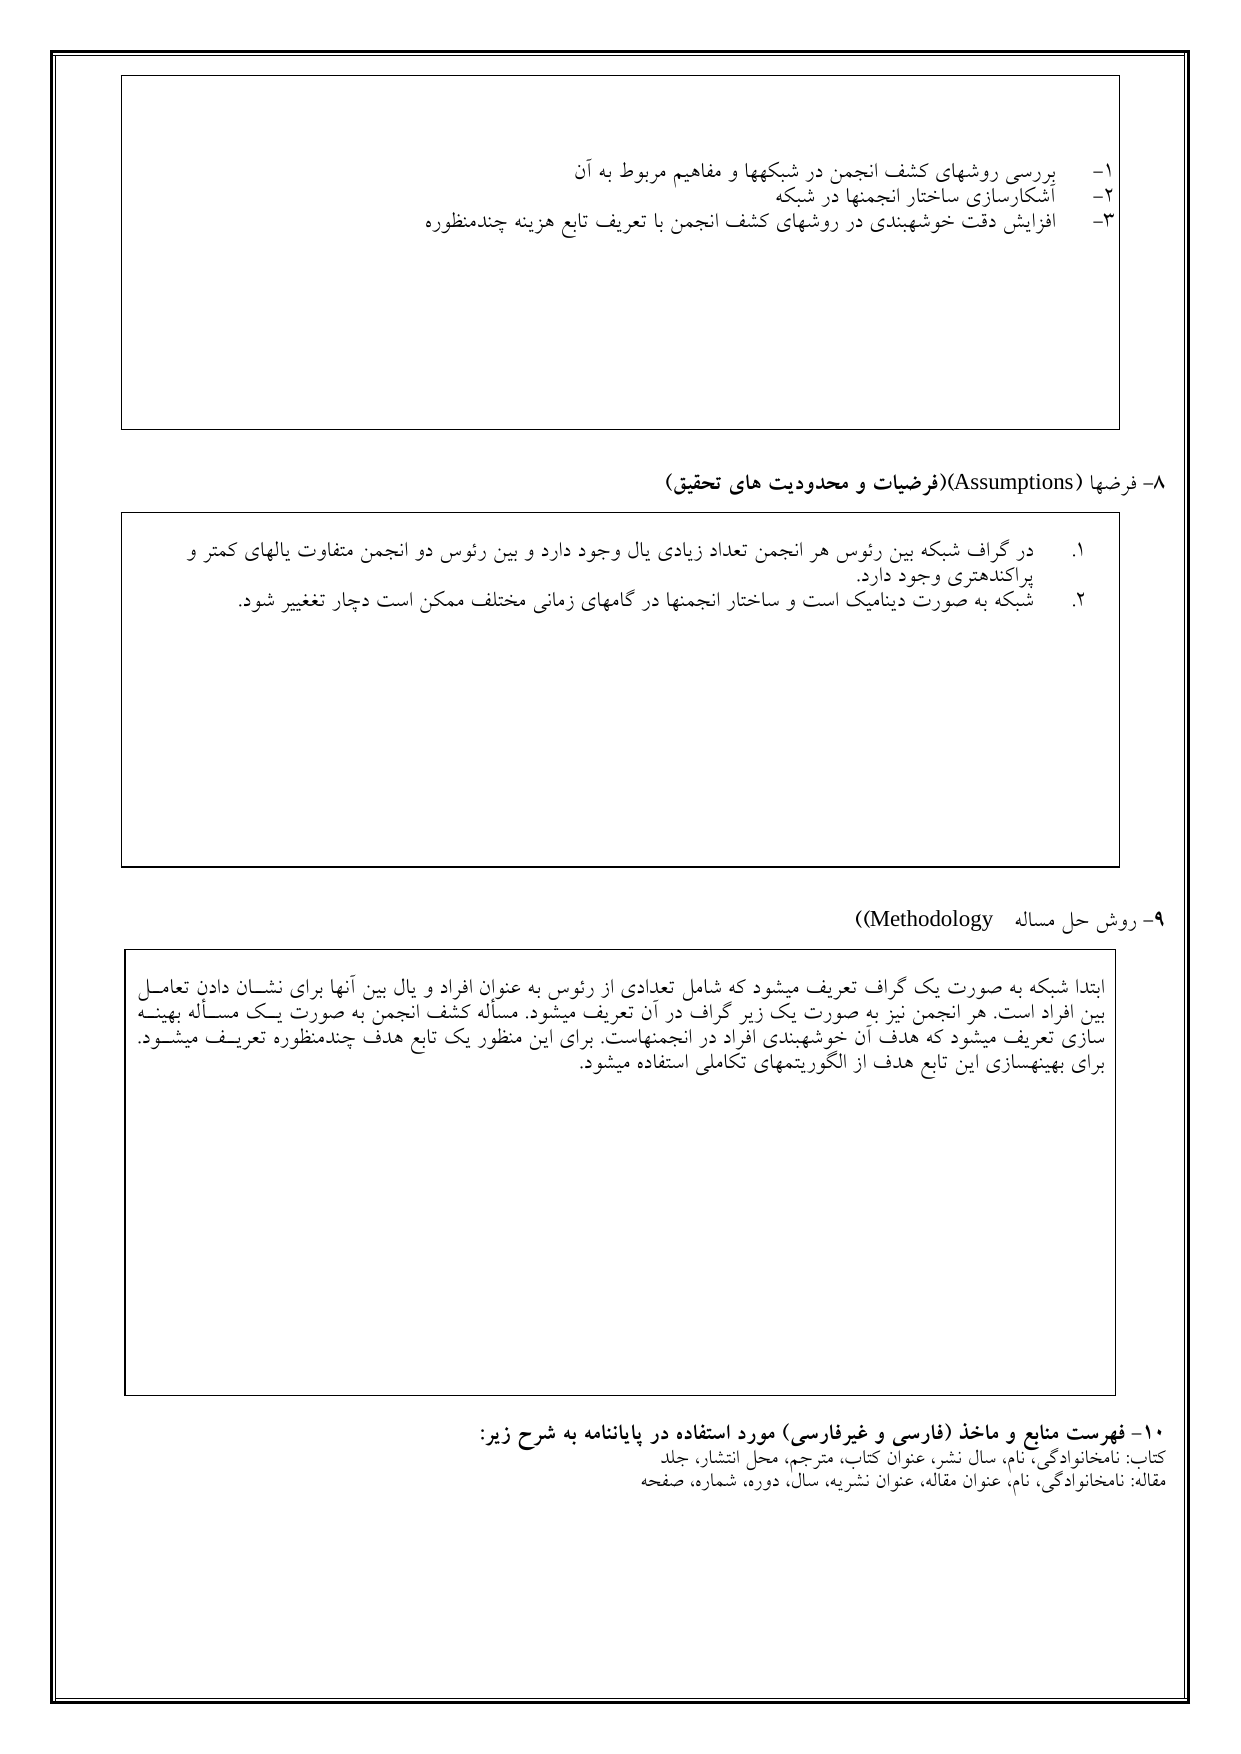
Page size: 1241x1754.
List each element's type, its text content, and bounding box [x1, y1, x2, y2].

text کتاب: نامخانوادگي، نام، سال نشر، عنوان کتاب، مترجم، محل انتشار، جلد [75, 1450, 1165, 1473]
text 9- روش حل مساله Methodology)) [75, 905, 1165, 937]
table_header در گراف شبکه بین رئوس هر انجمن تعداد زیادی یال وجود دارد و بین رئوس دو انجمن متفاوت یالهای کمتر و پراکندهتری وجود دارد. شبکه به صورت دینامیک است و ساختار انجمنها در گامهای زمانی مختلف ممکن است دچار تغغییر شود. [122, 513, 1119, 866]
table_header بررسی روشهای کشف انجمن در شبکهها و مفاهیم مربوط به آن آشکارسازی ساختار انجمنها در شبکه افزایش دقت خوشهبندی در روشهای کشف انجمن با تعریف تابع هزینه چندمنظوره [122, 76, 1119, 429]
text مقاله: نامخانوادگي، نام، عنوان مقاله، عنوان نشريه، سال، دوره، شماره، صفحه [75, 1473, 1165, 1496]
table_header ابتدا شبکه به صورت یک گراف تعریف میشود که شامل تعدادی از رئوس به عنوان افراد و یال بین آنها برای نشان دادن تعامل بین افراد است. هر انجمن نیز به صورت یک زیر گراف در آن تعریف میشود. مسأله کشف انجمن به صورت یک مسأله بهینه سازی تعریف میشود که هدف آن خوشهبندی افراد در انجمنهاست. برای این منظور یک تابع هدف چندمنظوره تعریف میشود. برای بهینهسازی این تابع هدف از الگوریتمهای تکاملی استفاده میشود. [126, 950, 1115, 1395]
text 10- فهرست منابع و ماخذ (فارسي و غيرفارسي) مورد استفاده در پاياننامه به شرح زير: [75, 1425, 1165, 1450]
text 8- فرضها (Assumptions)(فرضیات و محدودیت های تحقیق) [75, 468, 1165, 499]
